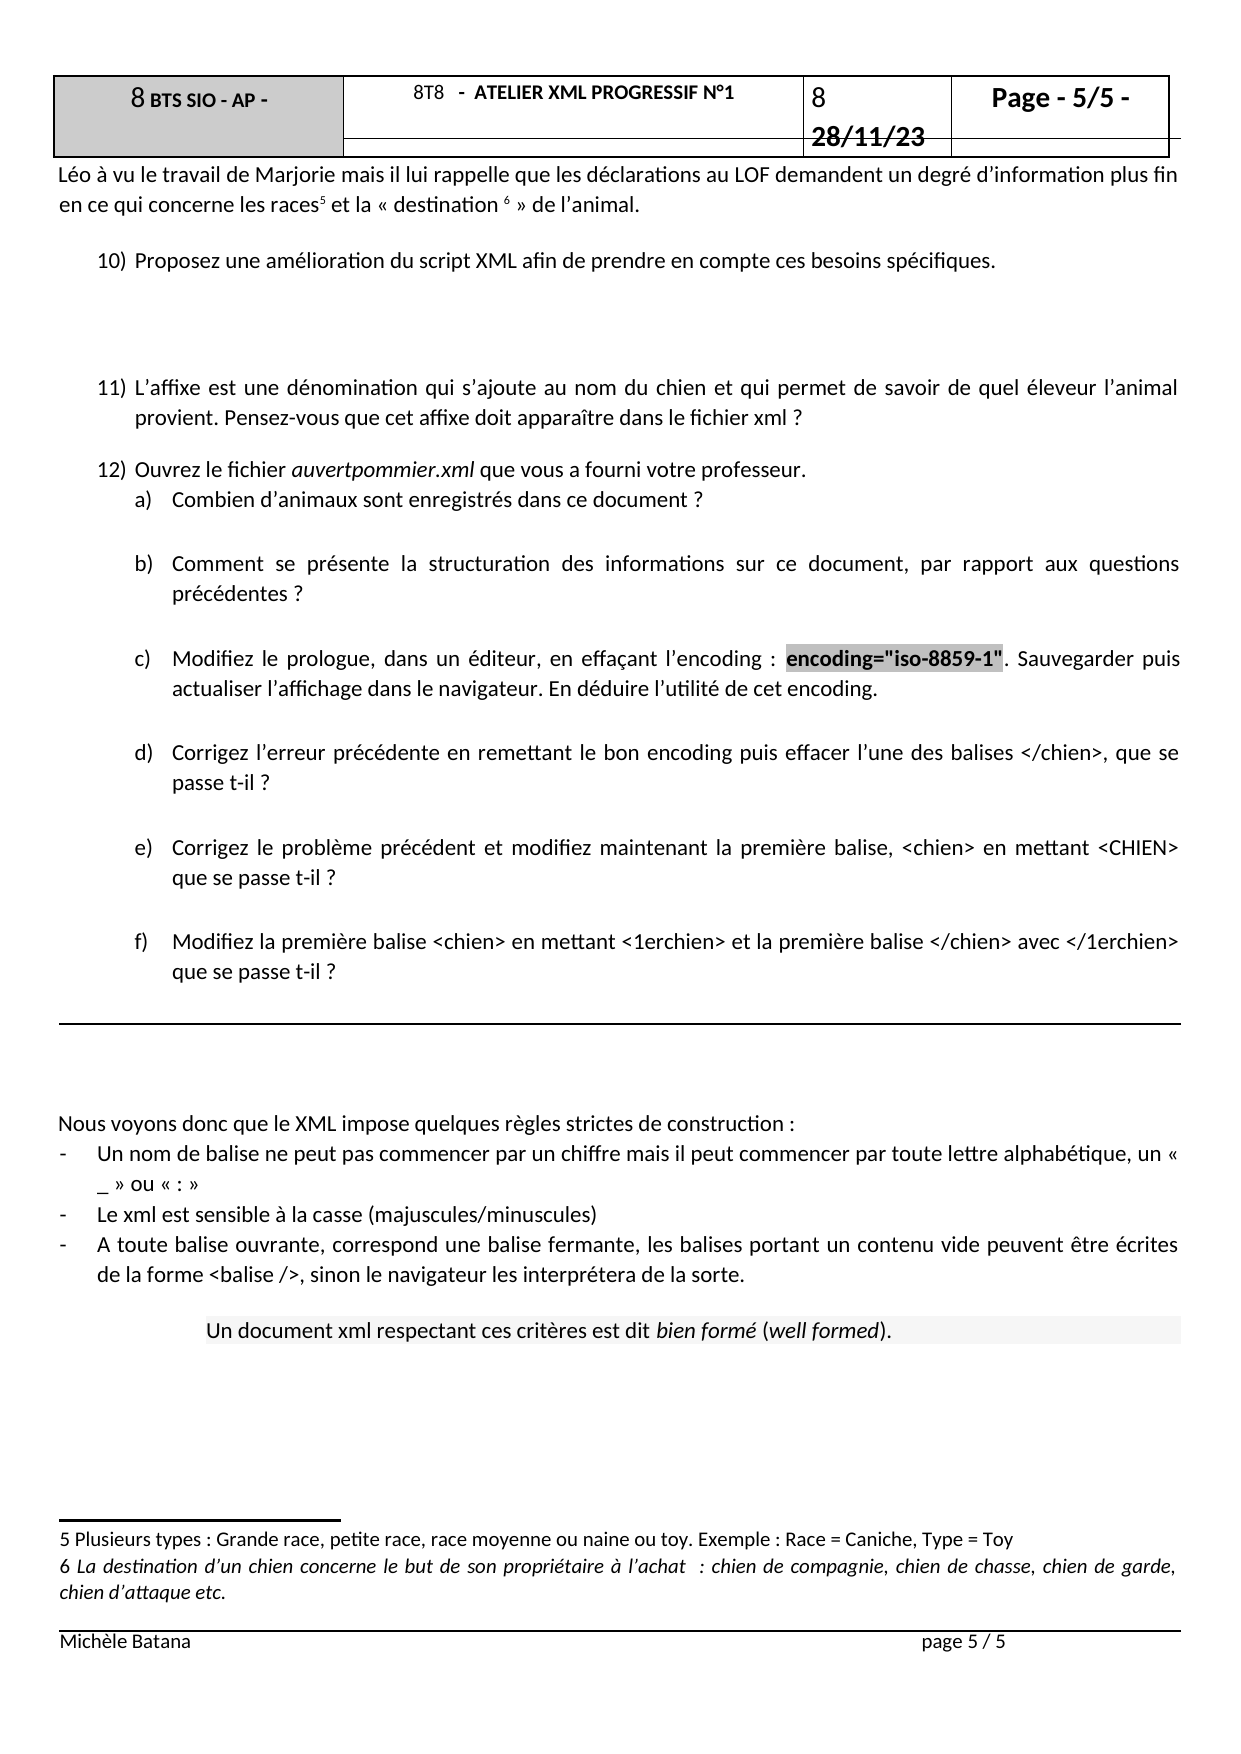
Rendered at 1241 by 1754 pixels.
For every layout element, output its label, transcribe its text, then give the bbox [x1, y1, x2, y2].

list Un nom de balise ne peut pas commencer par un chiffre mais il peut commencer par toute lettre alphabétique, un « _ » ou « : » [59, 1139, 1181, 1198]
list Corrigez le problème précédent et modifiez maintenant la première balise, <chien> en mettant <CHIEN> que se passe t-il ? [134, 833, 1181, 891]
list Comment se présente la structuration des informations sur ce document, par rapport aux questions précédentes ? [134, 549, 1181, 607]
list Modifiez le prologue, dans un éditeur, en effaçant l’encoding : encoding="iso-8859-1". Sauvegarder puis actualiser l’affichage dans le navigateur. En déduire l’utilité de cet encoding. [134, 644, 1181, 702]
list Combien d’animaux sont enregistrés dans ce document ? [134, 485, 1181, 513]
list Ouvrez le fichier auvertpommier.xml que vous a fourni votre professeur. [97, 455, 1181, 483]
list Le xml est sensible à la casse (majuscules/minuscules) [59, 1200, 1181, 1228]
text Un document xml respectant ces critères est dit bien formé (well formed). [206, 1316, 1181, 1344]
text Nous voyons donc que le XML impose quelques règles strictes de construction : [58, 1109, 1181, 1137]
text Léo à vu le travail de Marjorie mais il lui rappelle que les déclarations au LOF demandent un degré d’information plus fin en ce qui concerne les races et la « destination » de l’animal. [58, 149, 1181, 218]
list Corrigez l’erreur précédente en remettant le bon encoding puis effacer l’une des balises </chien>, que se passe t-il ? [134, 738, 1181, 796]
list A toute balise ouvrante, correspond une balise fermante, les balises portant un contenu vide peuvent être écrites de la forme <balise />, sinon le navigateur les interprétera de la sorte. [59, 1230, 1181, 1288]
list L’affixe est une dénomination qui s’ajoute au nom du chien et qui permet de savoir de quel éleveur l’animal provient. Pensez-vous que cet affixe doit apparaître dans le fichier xml ? [97, 373, 1181, 431]
list Proposez une amélioration du script XML afin de prendre en compte ces besoins spécifiques. [97, 246, 1181, 274]
list Modifiez la première balise <chien> en mettant <1erchien> et la première balise </chien> avec </1erchien> que se passe t-il ? [134, 927, 1181, 985]
